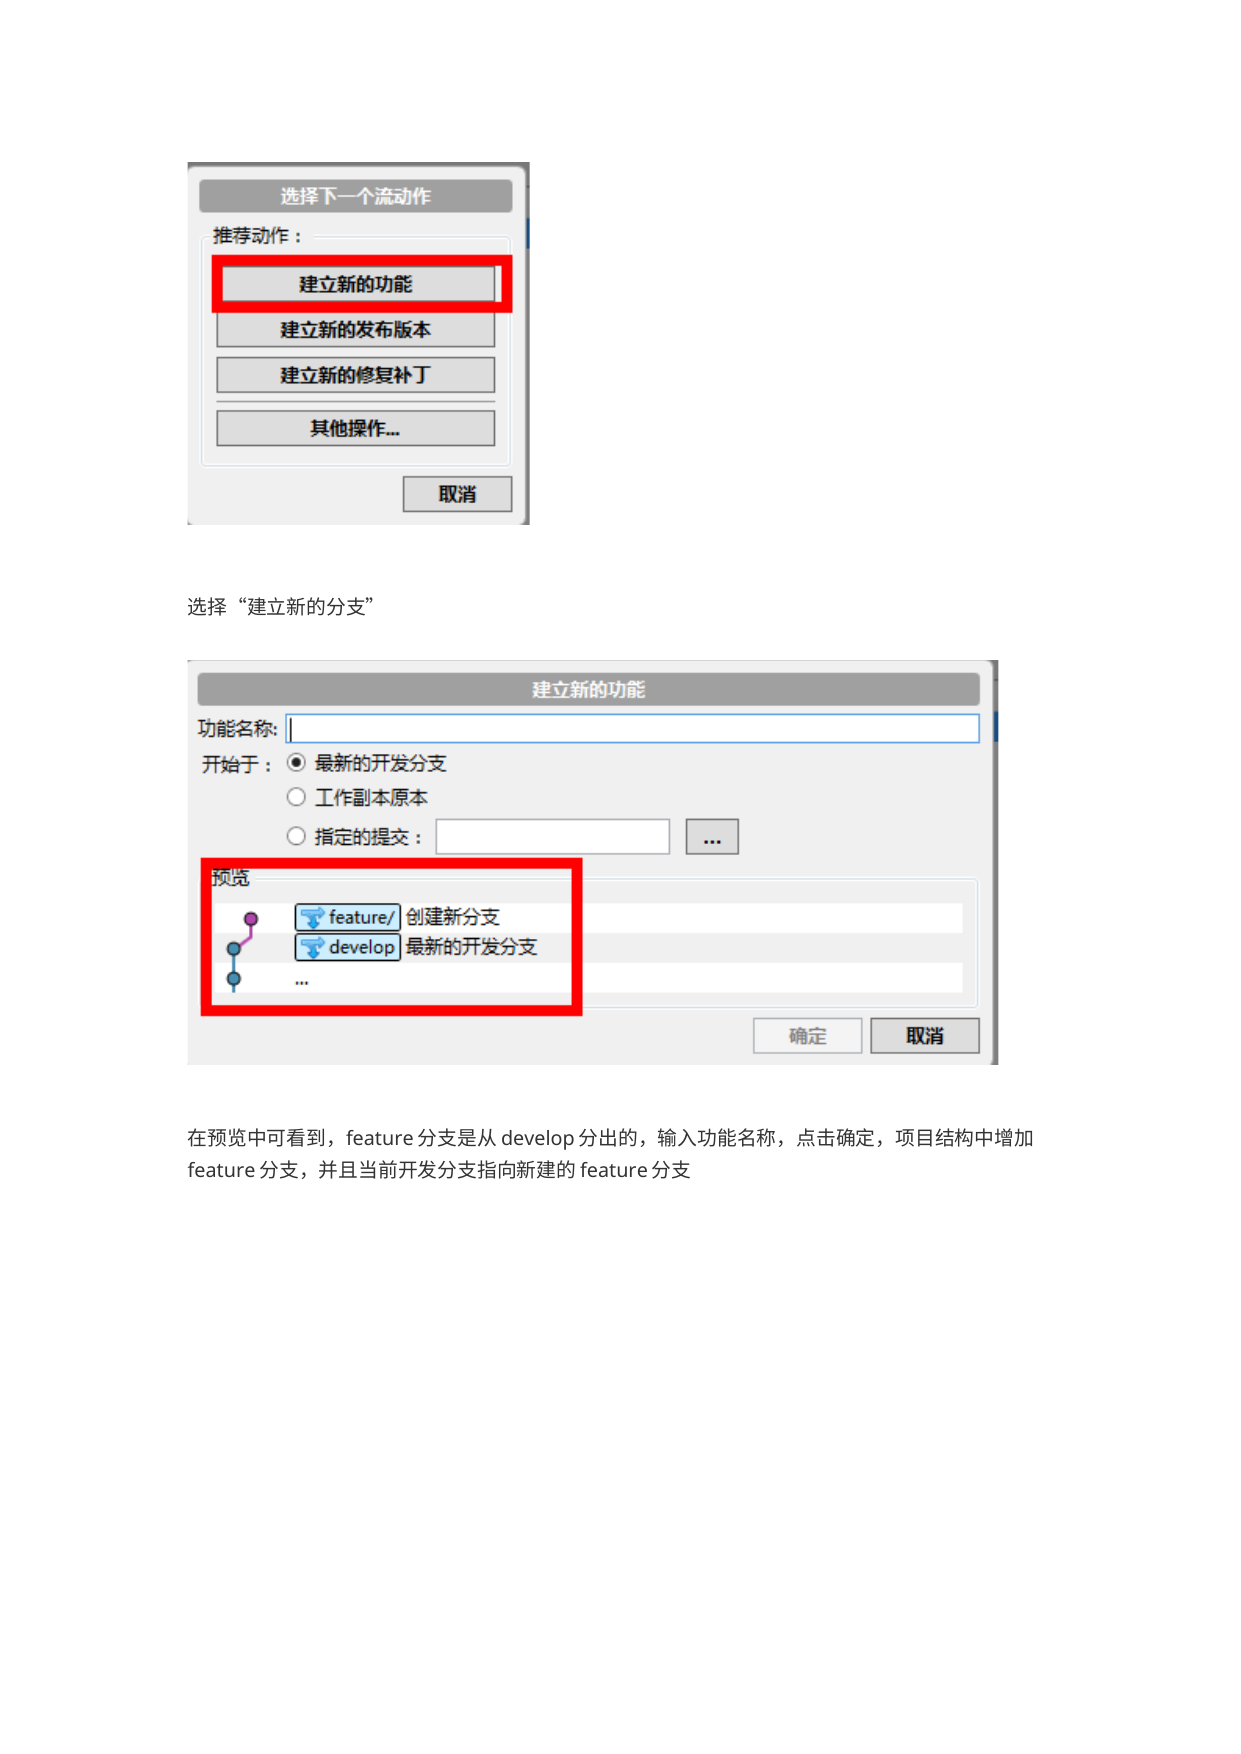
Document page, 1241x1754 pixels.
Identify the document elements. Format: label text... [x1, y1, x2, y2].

text 在预览中可看到，feature分支是从develop分出的，输入功能名称，点击确定，项目结构中增加feature分支，并且当前开发分支指向新建的feature分支 [187, 1120, 1053, 1185]
picture [187, 162, 530, 525]
picture [187, 660, 999, 1065]
text 选择“建立新的分支” [187, 590, 1053, 622]
